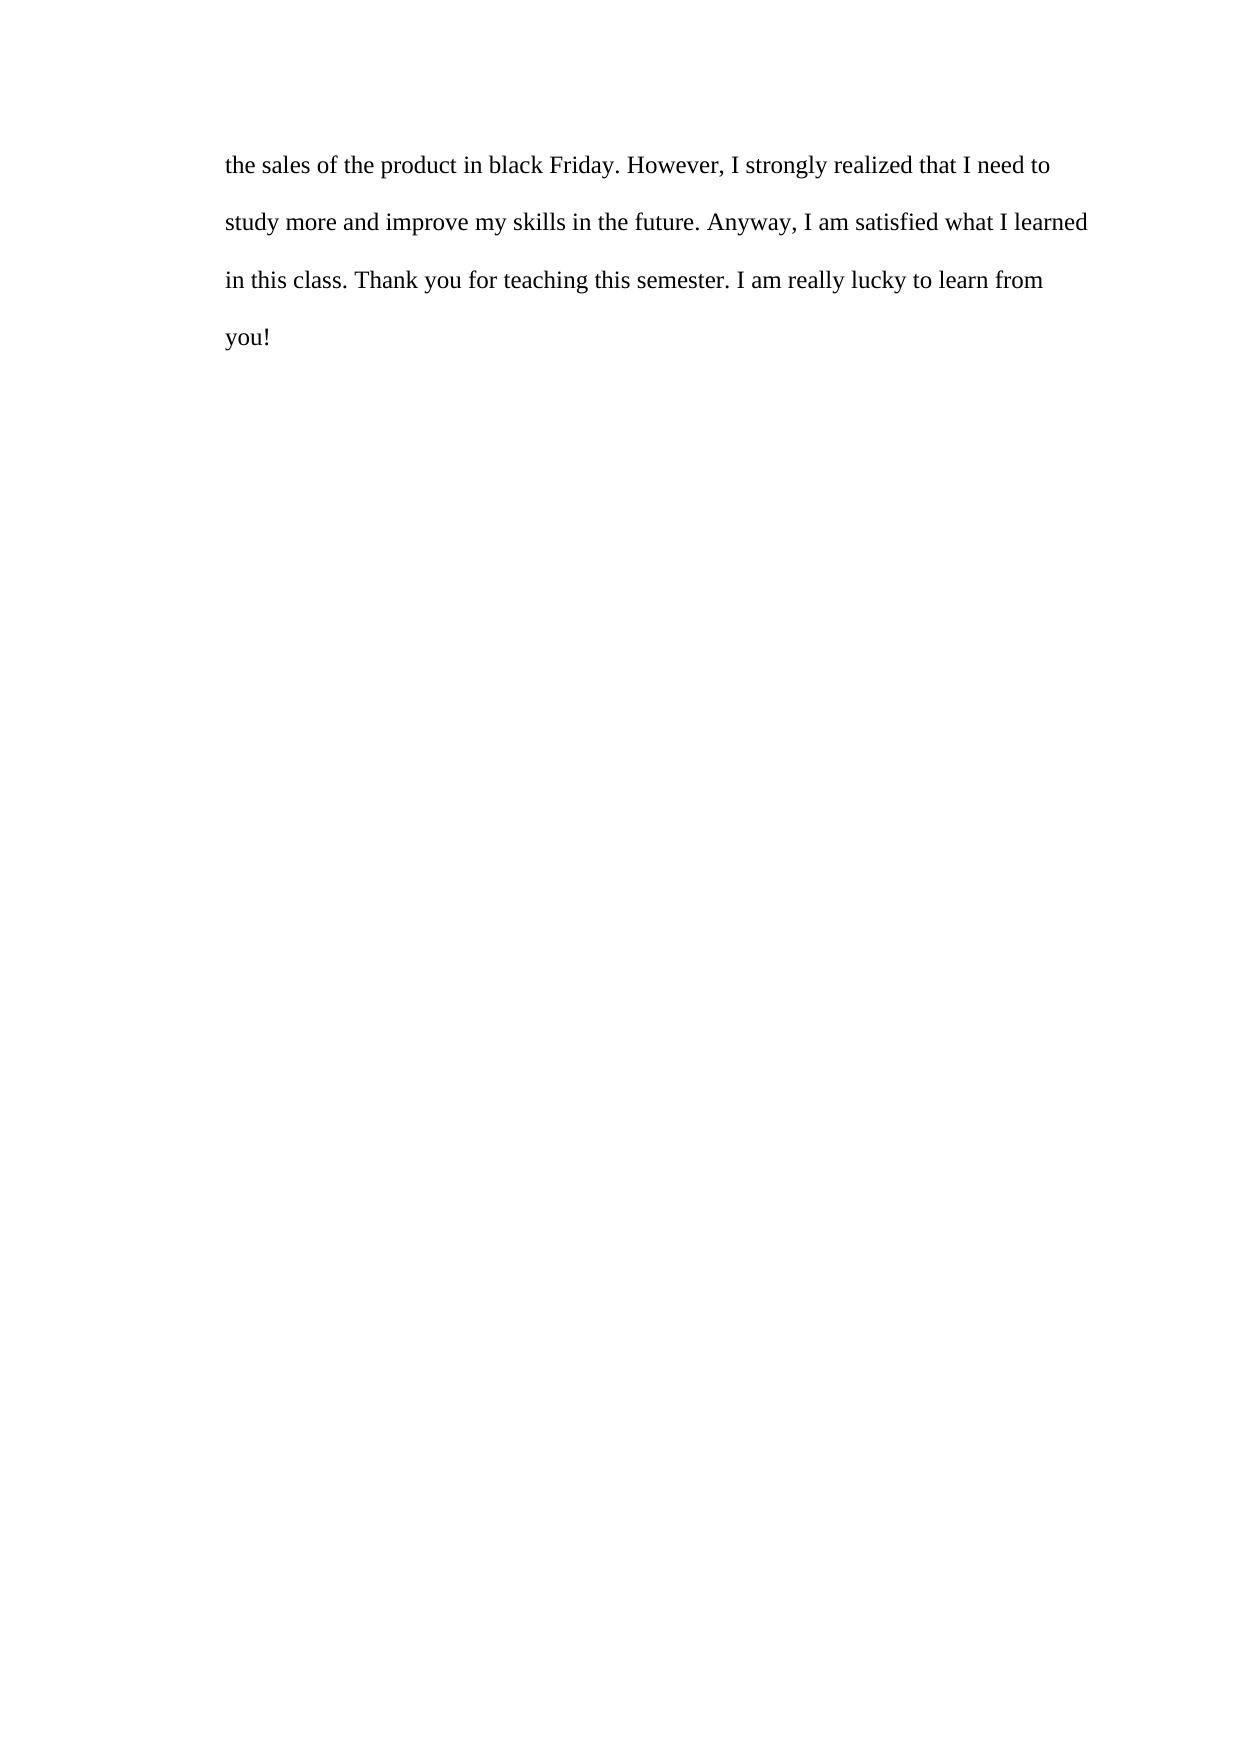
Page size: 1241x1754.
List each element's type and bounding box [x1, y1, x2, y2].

list [225, 150, 1090, 351]
